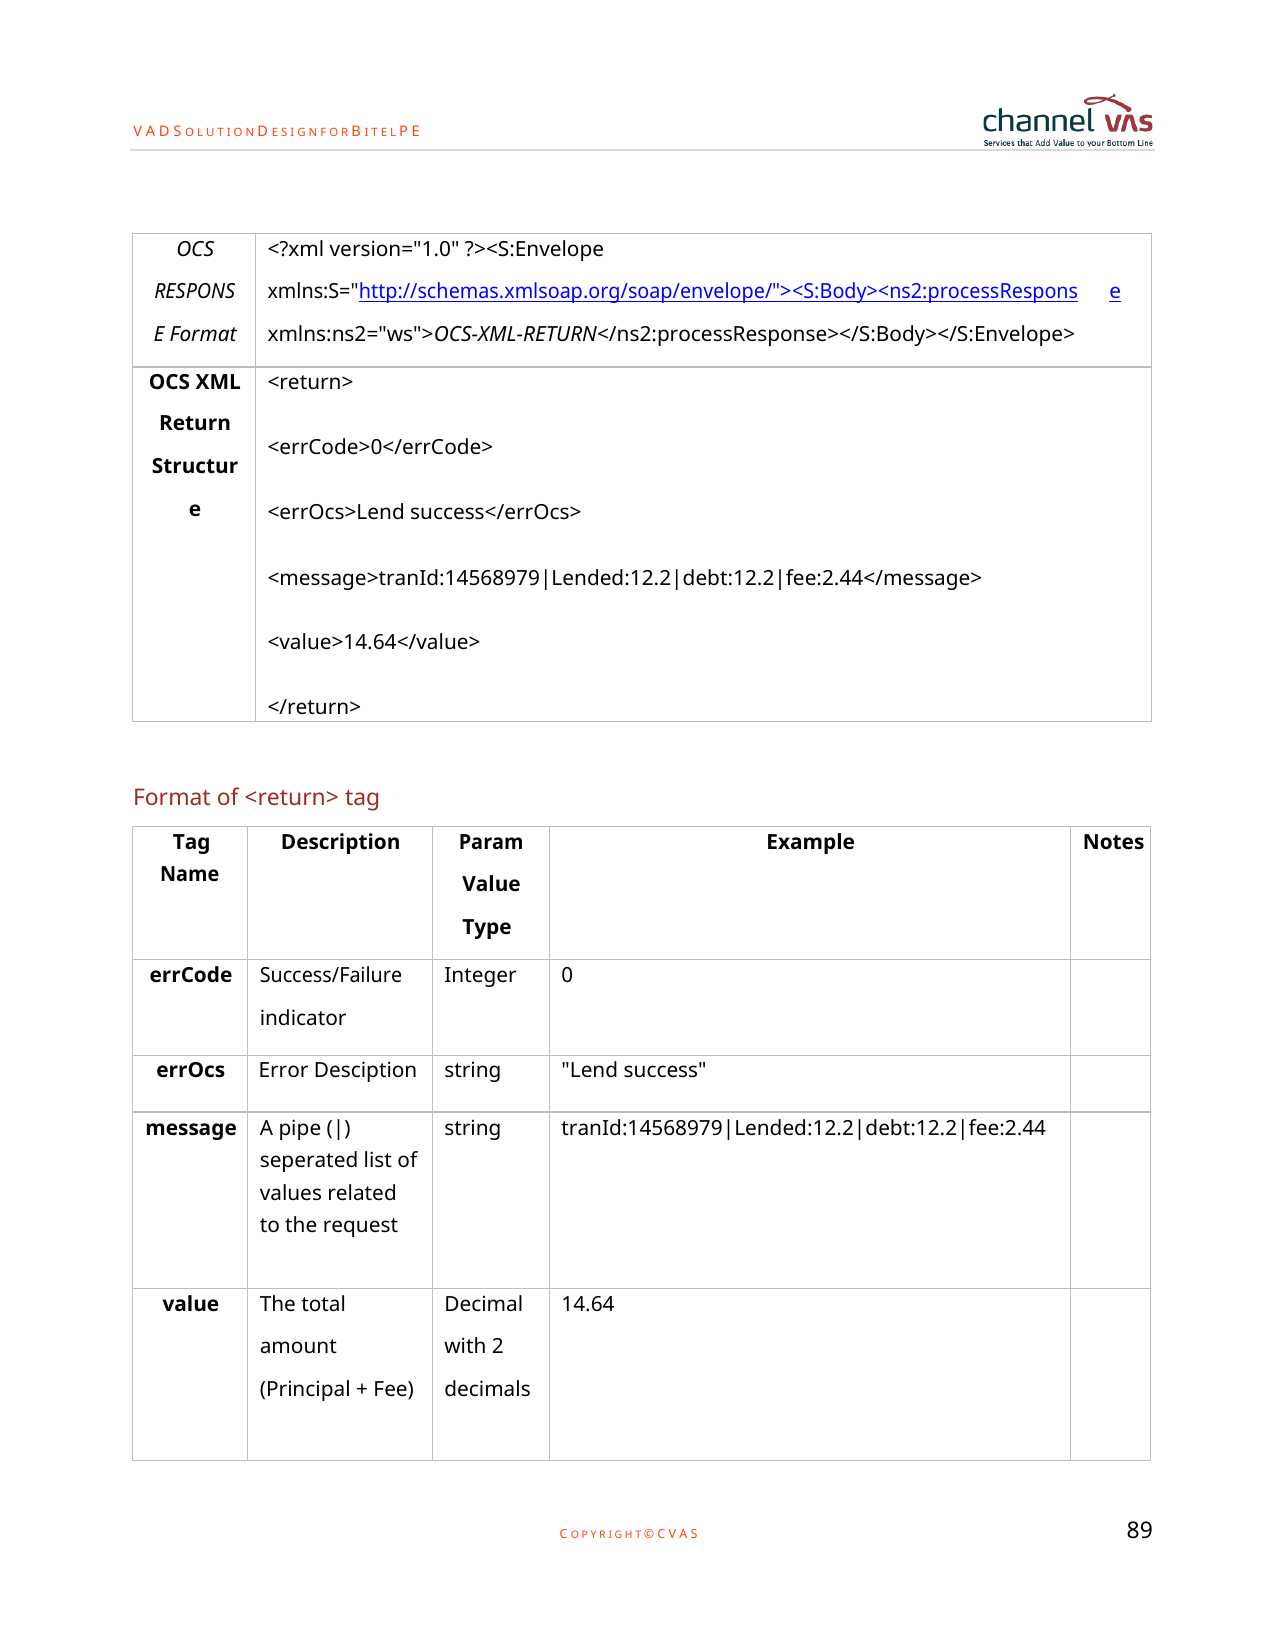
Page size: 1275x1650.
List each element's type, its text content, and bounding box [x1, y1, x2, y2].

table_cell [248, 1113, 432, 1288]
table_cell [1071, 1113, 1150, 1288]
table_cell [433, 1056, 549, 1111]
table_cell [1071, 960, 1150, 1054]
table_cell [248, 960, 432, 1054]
text Format of <return> tag [133, 781, 1254, 812]
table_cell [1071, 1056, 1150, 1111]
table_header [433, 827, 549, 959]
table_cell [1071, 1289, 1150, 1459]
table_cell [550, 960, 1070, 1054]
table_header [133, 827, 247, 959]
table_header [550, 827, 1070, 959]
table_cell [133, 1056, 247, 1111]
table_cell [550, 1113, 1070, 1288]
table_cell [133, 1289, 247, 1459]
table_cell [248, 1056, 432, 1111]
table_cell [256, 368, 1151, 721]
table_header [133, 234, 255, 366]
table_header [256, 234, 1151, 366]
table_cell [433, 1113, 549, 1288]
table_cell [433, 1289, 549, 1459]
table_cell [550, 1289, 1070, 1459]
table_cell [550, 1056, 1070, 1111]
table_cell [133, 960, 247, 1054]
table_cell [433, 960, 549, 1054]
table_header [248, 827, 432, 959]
picture [983, 94, 1153, 147]
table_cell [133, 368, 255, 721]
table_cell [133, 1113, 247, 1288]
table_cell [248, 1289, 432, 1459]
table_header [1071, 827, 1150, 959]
